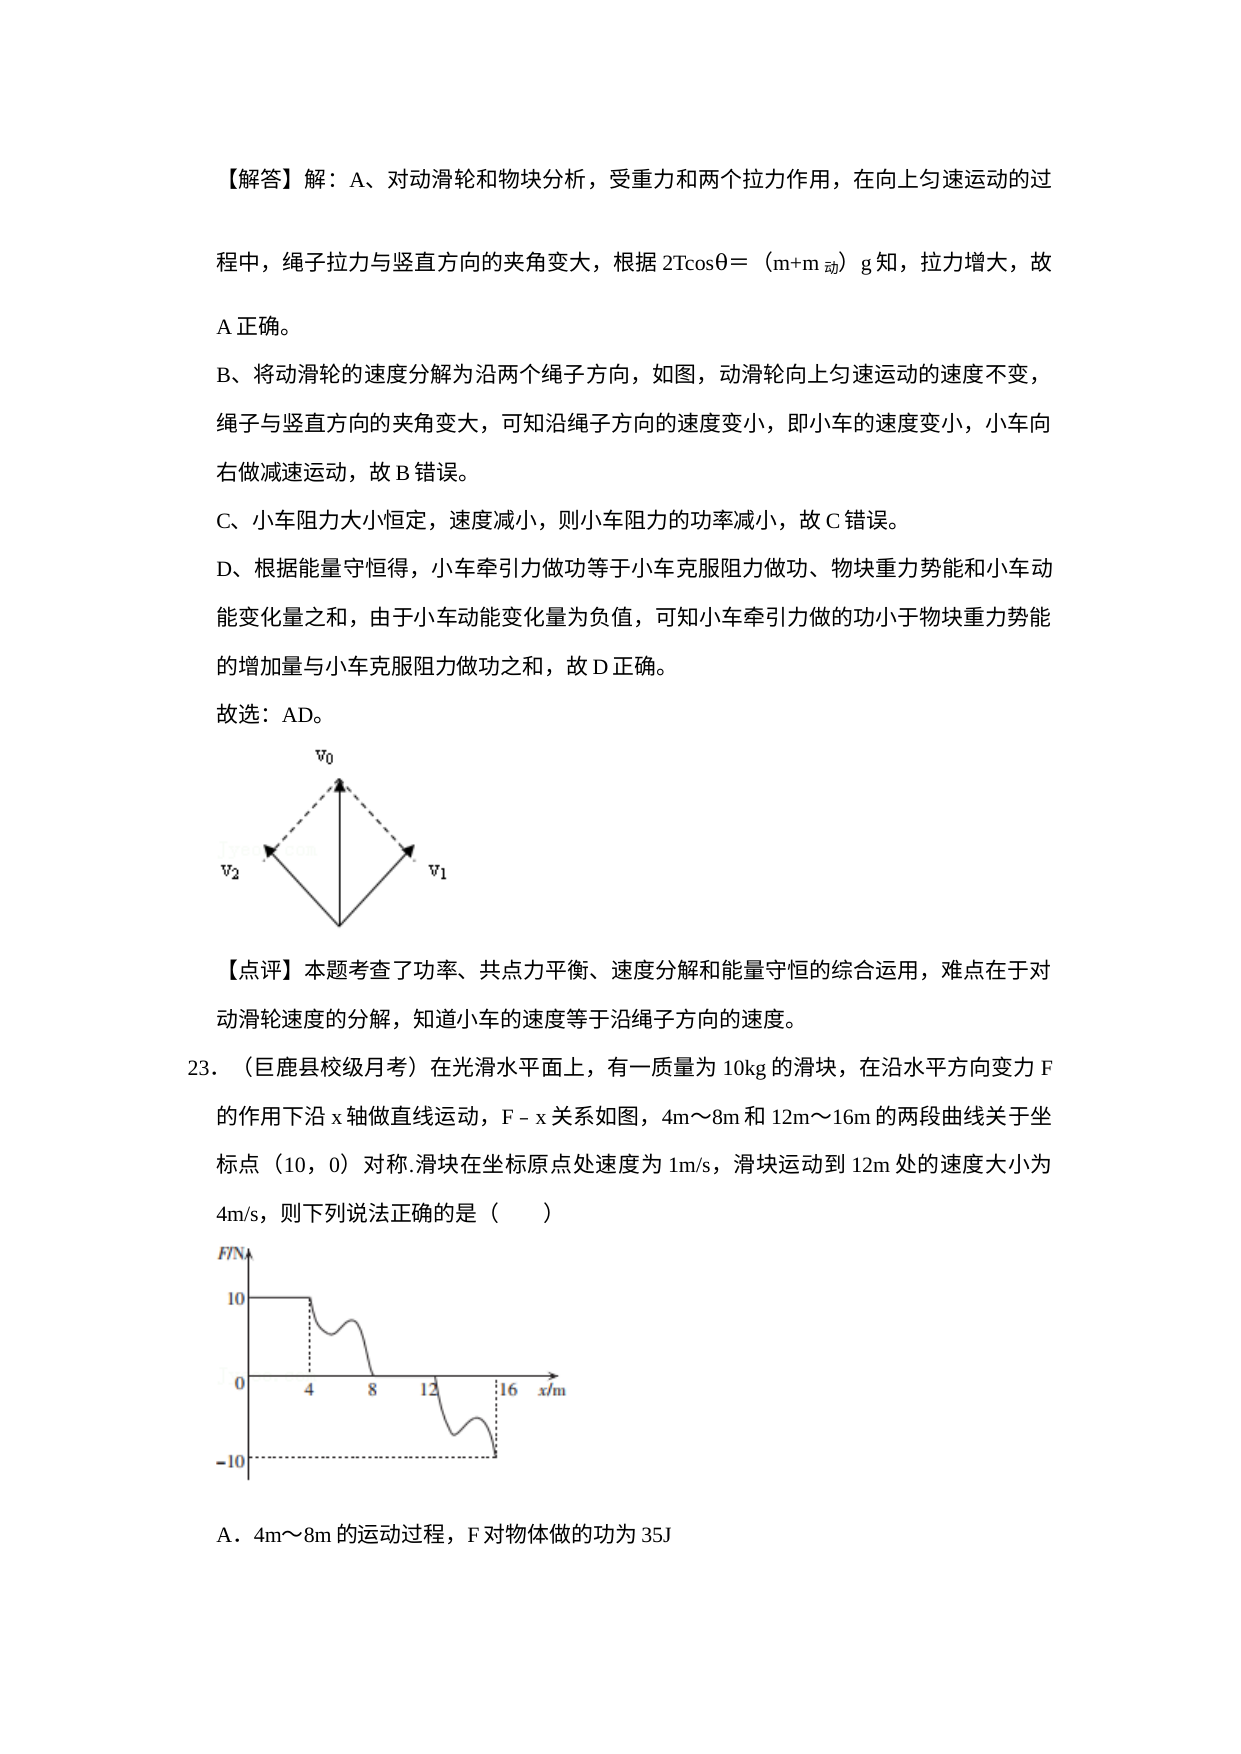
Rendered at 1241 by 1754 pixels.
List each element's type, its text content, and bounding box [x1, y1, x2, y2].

text B、将动滑轮的速度分解为沿两个绳子方向，如图，动滑轮向上匀速运动的速度不变，绳子与竖直方向的夹角变大，可知沿绳子方向的速度变小，即小车的速度变小，小车向右做减速运动，故B错误。 [216, 357, 1053, 487]
text D、根据能量守恒得，小车牵引力做功等于小车克服阻力做功、物块重力势能和小车动能变化量之和，由于小车动能变化量为负值，可知小车牵引力做的功小于物块重力势能的增加量与小车克服阻力做功之和，故D正确。 [216, 551, 1053, 681]
text 故选：AD。 [216, 697, 1053, 729]
text 23．（巨鹿县校级月考）在光滑水平面上，有一质量为10kg的滑块，在沿水平方向变力F的作用下沿x轴做直线运动，F﹣x关系如图，4m～8m和12m～16m的两段曲线关于坐标点（10，0）对称.滑块在坐标原点处速度为1m/s，滑块运动到12m处的速度大小为4m/s，则下列说法正确的是（ ） [187, 1049, 1053, 1228]
text 【点评】本题考查了功率、共点力平衡、速度分解和能量守恒的综合运用，难点在于对动滑轮速度的分解，知道小车的速度等于沿绳子方向的速度。 [216, 952, 1053, 1034]
text A．4m～8m的运动过程，F对物体做的功为35J [187, 1517, 1053, 1549]
text C、小车阻力大小恒定，速度减小，则小车阻力的功率减小，故C错误。 [216, 502, 1053, 535]
picture [216, 1244, 571, 1485]
picture [216, 745, 451, 933]
text 【解答】解：A、对动滑轮和物块分析，受重力和两个拉力作用，在向上匀速运动的过程中，绳子拉力与竖直方向的夹角变大，根据2Tcosθ＝（m+m动）g知，拉力增大，故A正确。 [216, 162, 1053, 341]
